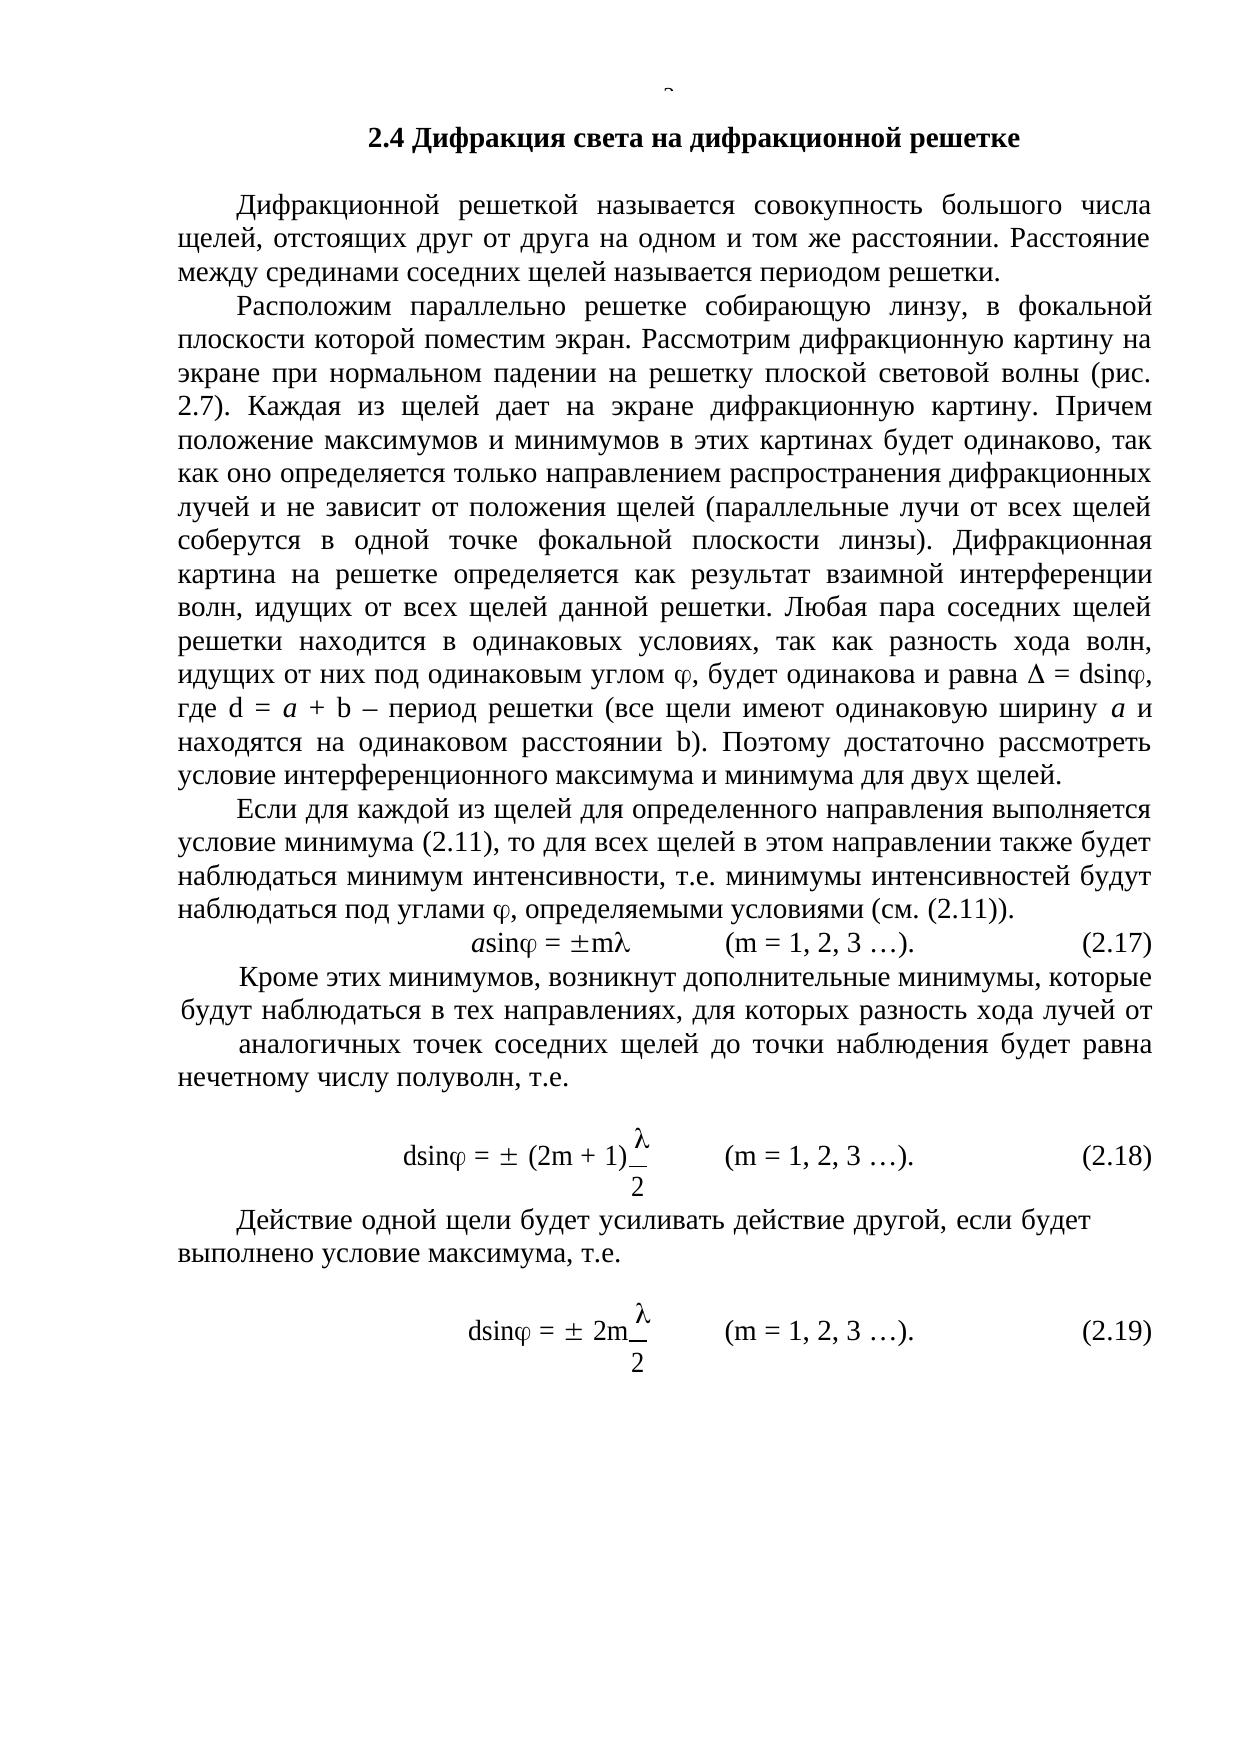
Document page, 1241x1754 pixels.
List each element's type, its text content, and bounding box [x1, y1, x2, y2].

text dsin =  2m  (m = 1, 2, 3 …). (2.19) [152, 1301, 1152, 1350]
subtitle Дифракция света на дифракционной решетке [368, 120, 1180, 154]
text Если для каждой из щелей для определенного направления выполняется условие минимума (2.11), то для всех щелей в этом направлении также будет наблюдаться минимум интенсивности, т.е. минимумы интенсивностей будут наблюдаться под углами , определяемыми условиями (см. (2.11)). [177, 791, 1152, 925]
text Расположим параллельно решетке собирающую линзу, в фокальной плоскости которой поместим экран. Рассмотрим дифракционную картину на экране при нормальном падении на решетку плоской световой волны (рис. 2.7). Каждая из щелей дает на экране дифракционную картину. Причем положение максимумов и минимумов в этих картинах будет одинаково, так как оно определяется только направлением распространения дифракционных лучей и не зависит от положения щелей (параллельные лучи от всех щелей соберутся в одной точке фокальной плоскости линзы). Дифракционная картина на решетке определяется как результат взаимной интерференции волн, идущих от всех щелей данной решетки. Любая пара соседних щелей решетки находится в одинаковых условиях, так как разность хода волн, идущих от них под одинаковым углом , будет одинакова и равна  = dsin, где d = a + b – период решетки (все щели имеют одинаковую ширину а и находятся на одинаковом расстоянии b). Поэтому достаточно рассмотреть условие интерференционного максимума и минимума для двух щелей. [177, 288, 1152, 791]
text аsin = m (m = 1, 2, 3 …). (2.17) Кроме этих минимумов, возникнут дополнительные минимумы, которые будут наблюдаться в тех направлениях, для которых разность хода лучей от аналогичных точек соседних щелей до точки наблюдения будет равна [177, 925, 1152, 1059]
text dsin =  (2m + 1)  (m = 1, 2, 3 …). (2.18) [152, 1126, 1152, 1175]
text Действие одной щели будет усиливать действие другой, если будет выполнено условие максимума, т.е. [177, 1202, 1180, 1269]
text нечетному числу полуволн, т.е. [177, 1059, 1180, 1093]
text 2 [631, 1350, 1180, 1378]
text Дифракционной решеткой называется совокупность большого числа щелей, отстоящих друг от друга на одном и том же расстоянии. Расстояние между срединами соседних щелей называется периодом решетки. [177, 187, 1152, 288]
text 2 [631, 1175, 1180, 1202]
